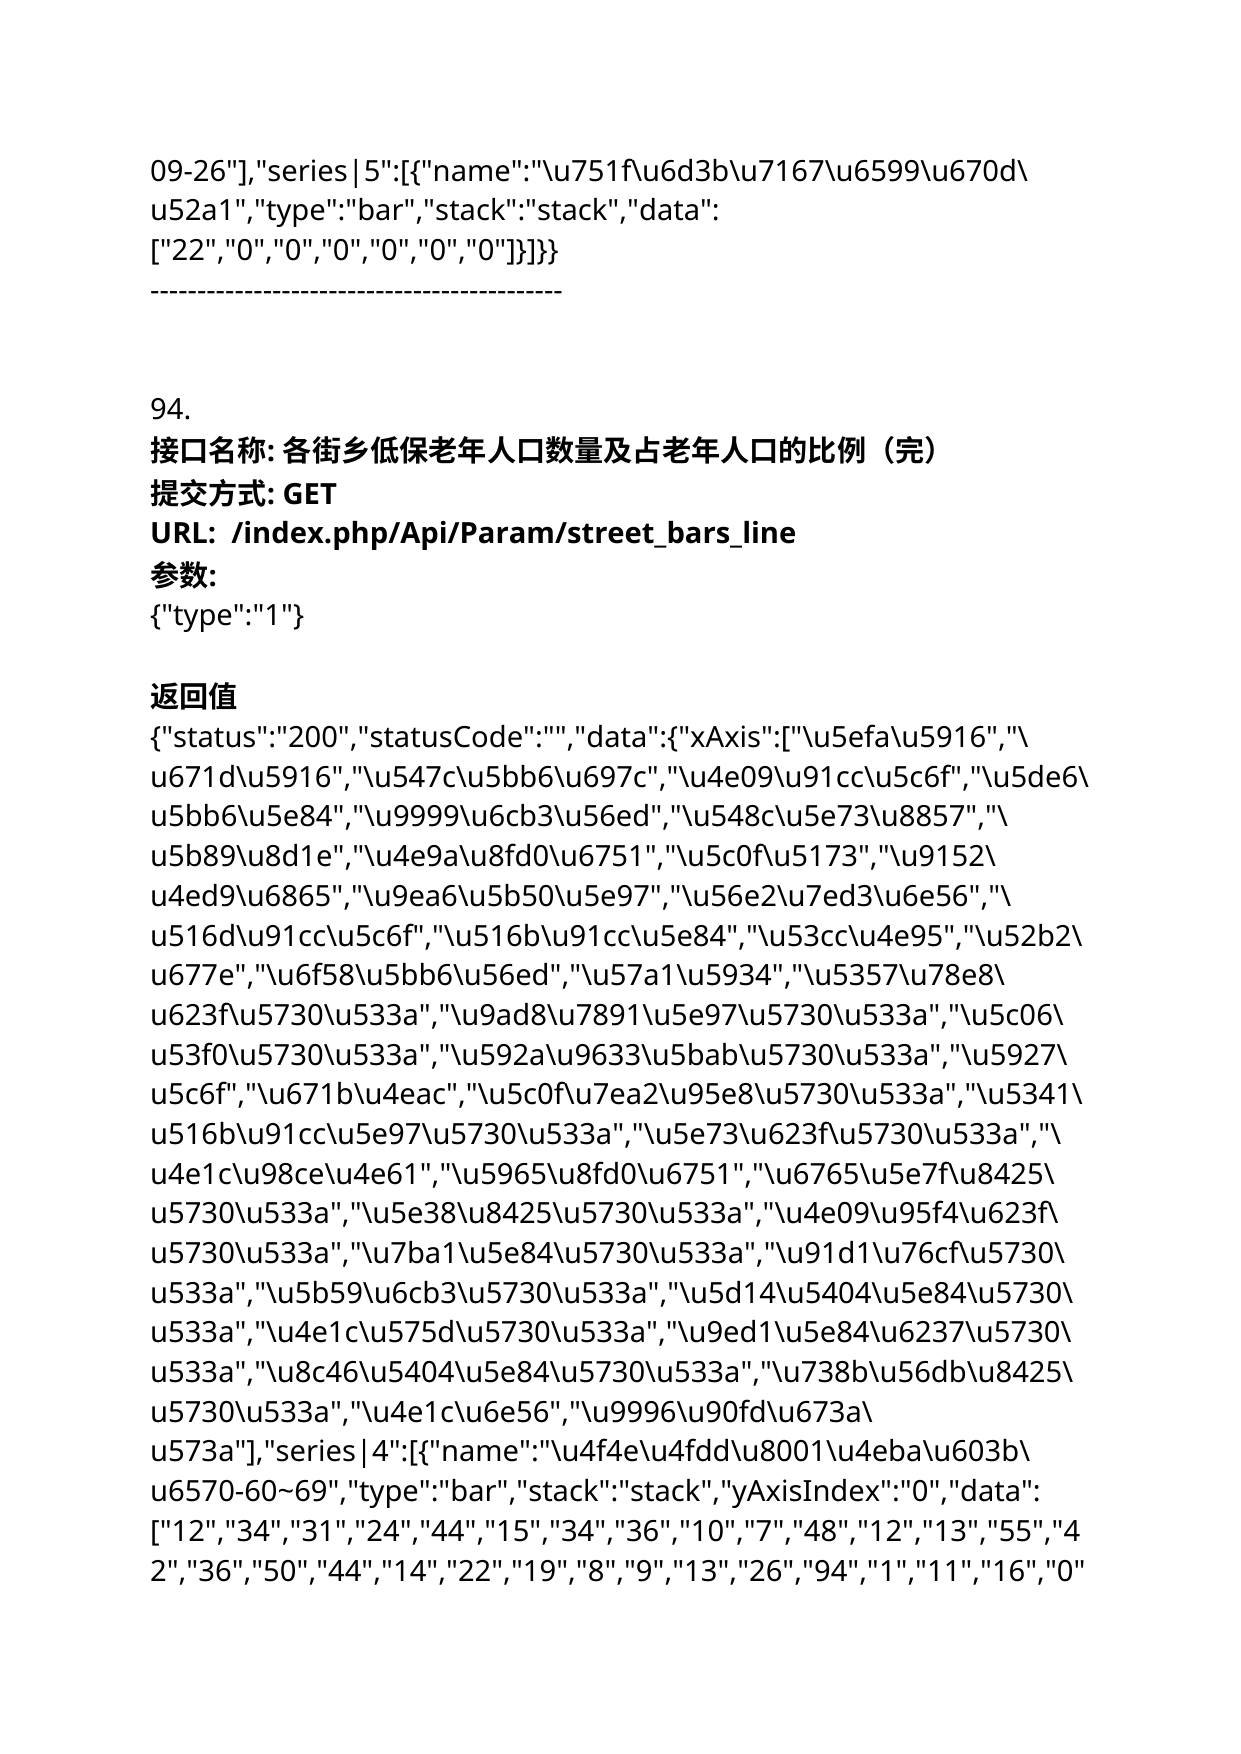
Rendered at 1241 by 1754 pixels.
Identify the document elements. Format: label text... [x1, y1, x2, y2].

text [150, 716, 1090, 1589]
text 提交方式: GET [150, 470, 1090, 513]
text -------------------------------------------- [150, 269, 1090, 309]
text {"type":"1"} [150, 595, 1090, 634]
text 接口名称: 各街乡低保老年人口数量及占老年人口的比例（完） [150, 428, 1090, 470]
text 参数: [150, 552, 1090, 595]
text 94. [150, 388, 1090, 428]
text 返回值 [150, 674, 1090, 716]
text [150, 150, 1090, 269]
text URL: /index.php/Api/Param/street_bars_line [150, 513, 1090, 552]
